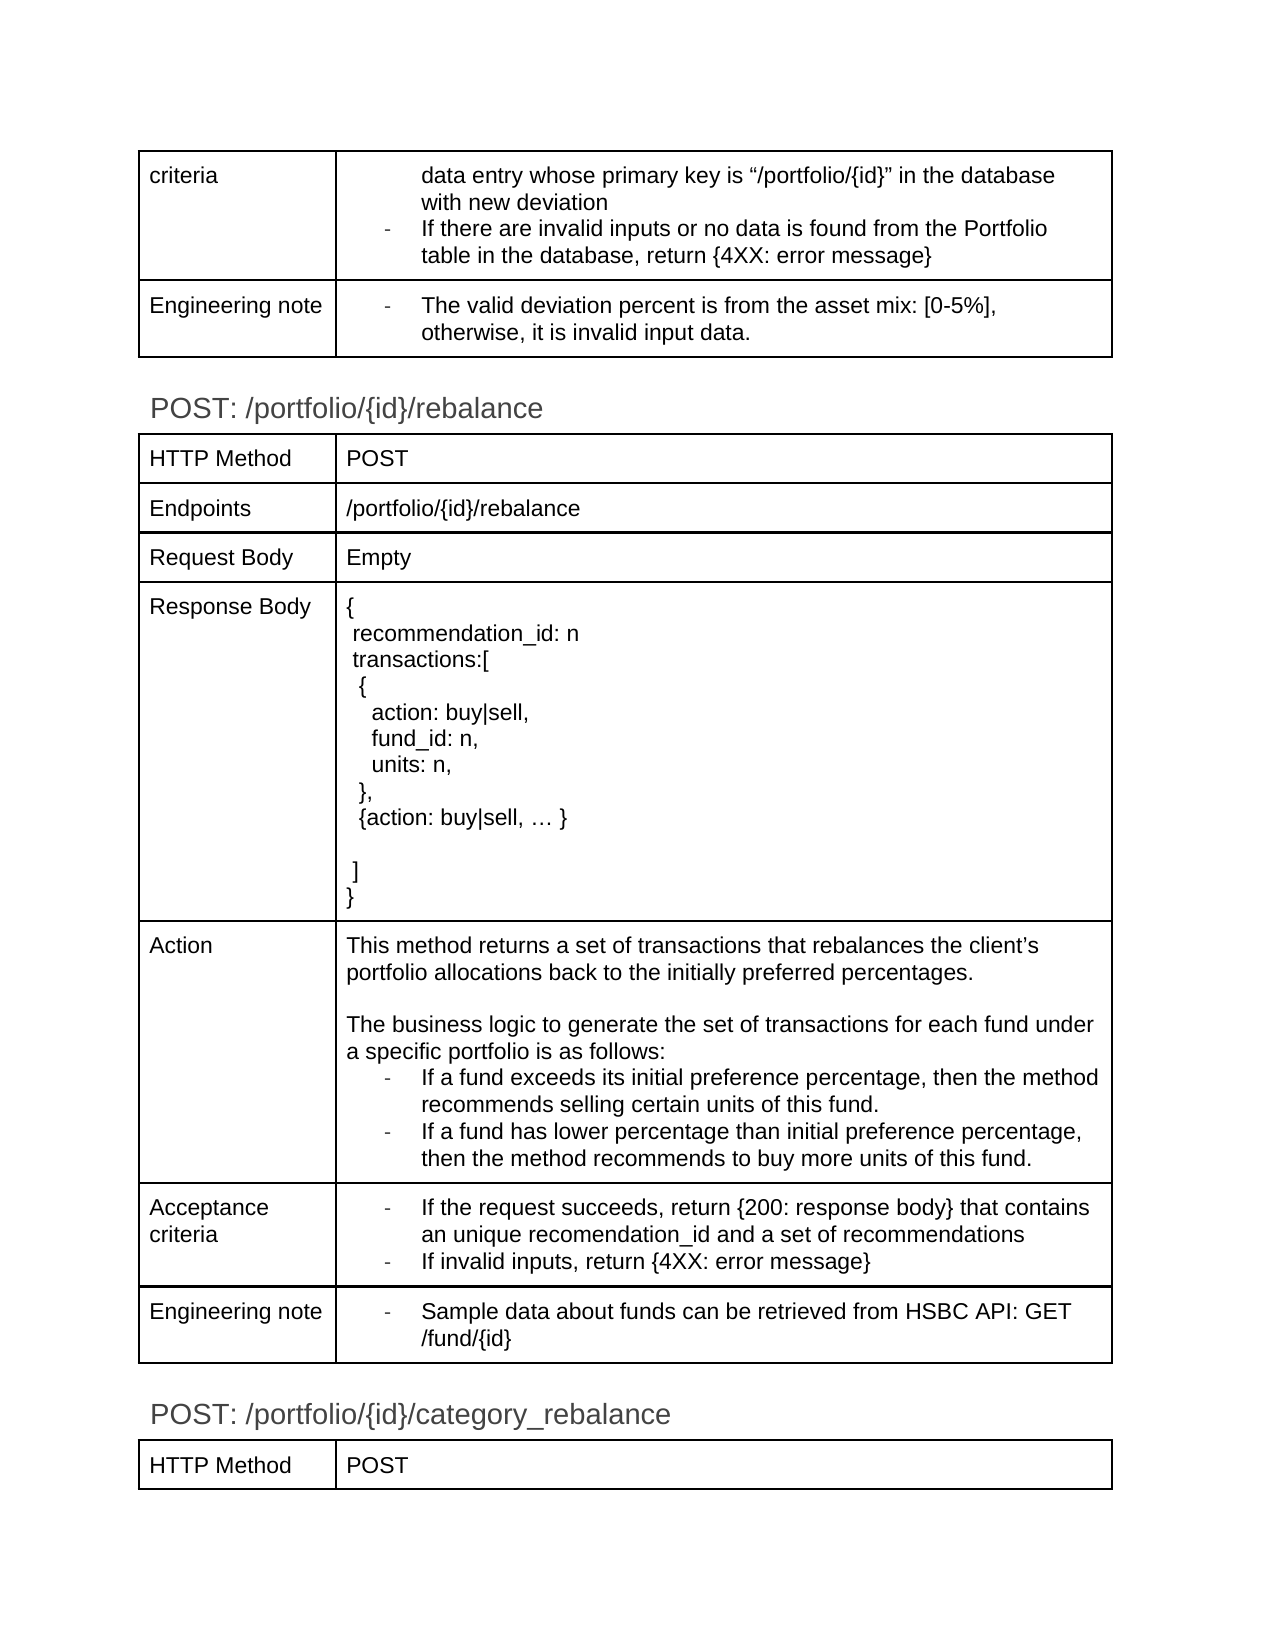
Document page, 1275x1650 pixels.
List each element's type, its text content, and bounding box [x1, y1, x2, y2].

table_cell Request Body [140, 534, 335, 581]
table_cell Sample data about funds can be retrieved from HSBC API: GET /fund/{id} [337, 1288, 1111, 1362]
table_cell Response Body [140, 583, 335, 920]
table_header POST [337, 435, 1111, 482]
table_cell Engineering note [140, 281, 335, 356]
table_header POST [337, 1441, 1111, 1488]
table_cell Acceptance criteria [140, 152, 335, 279]
subtitle POST: /portfolio/{id}/category_rebalance [150, 1397, 1125, 1431]
table_cell Endpoints [140, 484, 335, 531]
table_cell Empty [337, 534, 1111, 581]
table_cell If the request succeeds, return {200: response body} that contains an unique recomendation_id and a set of recommendations If invalid inputs, return {4XX: error message} [337, 1184, 1111, 1285]
table_cell Acceptance criteria [140, 1184, 335, 1285]
table_cell This method returns a set of transactions that rebalances the client’s portfolio allocations back to the initially preferred percentages. The business logic to generate the set of transactions for each fund under a specific portfolio is as follows: If a fund exceeds its initial preference percentage, then the method recommends selling certain units of this fund. If a fund has lower percentage than initial preference percentage, then the method recommends to buy more units of this fund. [337, 922, 1111, 1182]
table_cell /portfolio/{id}/rebalance [337, 484, 1111, 531]
table_cell Action [140, 922, 335, 1182]
subtitle POST: /portfolio/{id}/rebalance [150, 391, 1125, 424]
table_cell Engineering note [140, 1288, 335, 1362]
table_cell The valid deviation percent is from the asset mix: [0-5%], otherwise, it is invalid input data. [337, 281, 1111, 356]
table_cell { recommendation_id: n transactions:[ { action: buy|sell, fund_id: n, units: n, }, {action: buy|sell, … } ] } [337, 583, 1111, 920]
table_header HTTP Method [140, 435, 335, 482]
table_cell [337, 152, 1111, 279]
table_header HTTP Method [140, 1441, 335, 1488]
